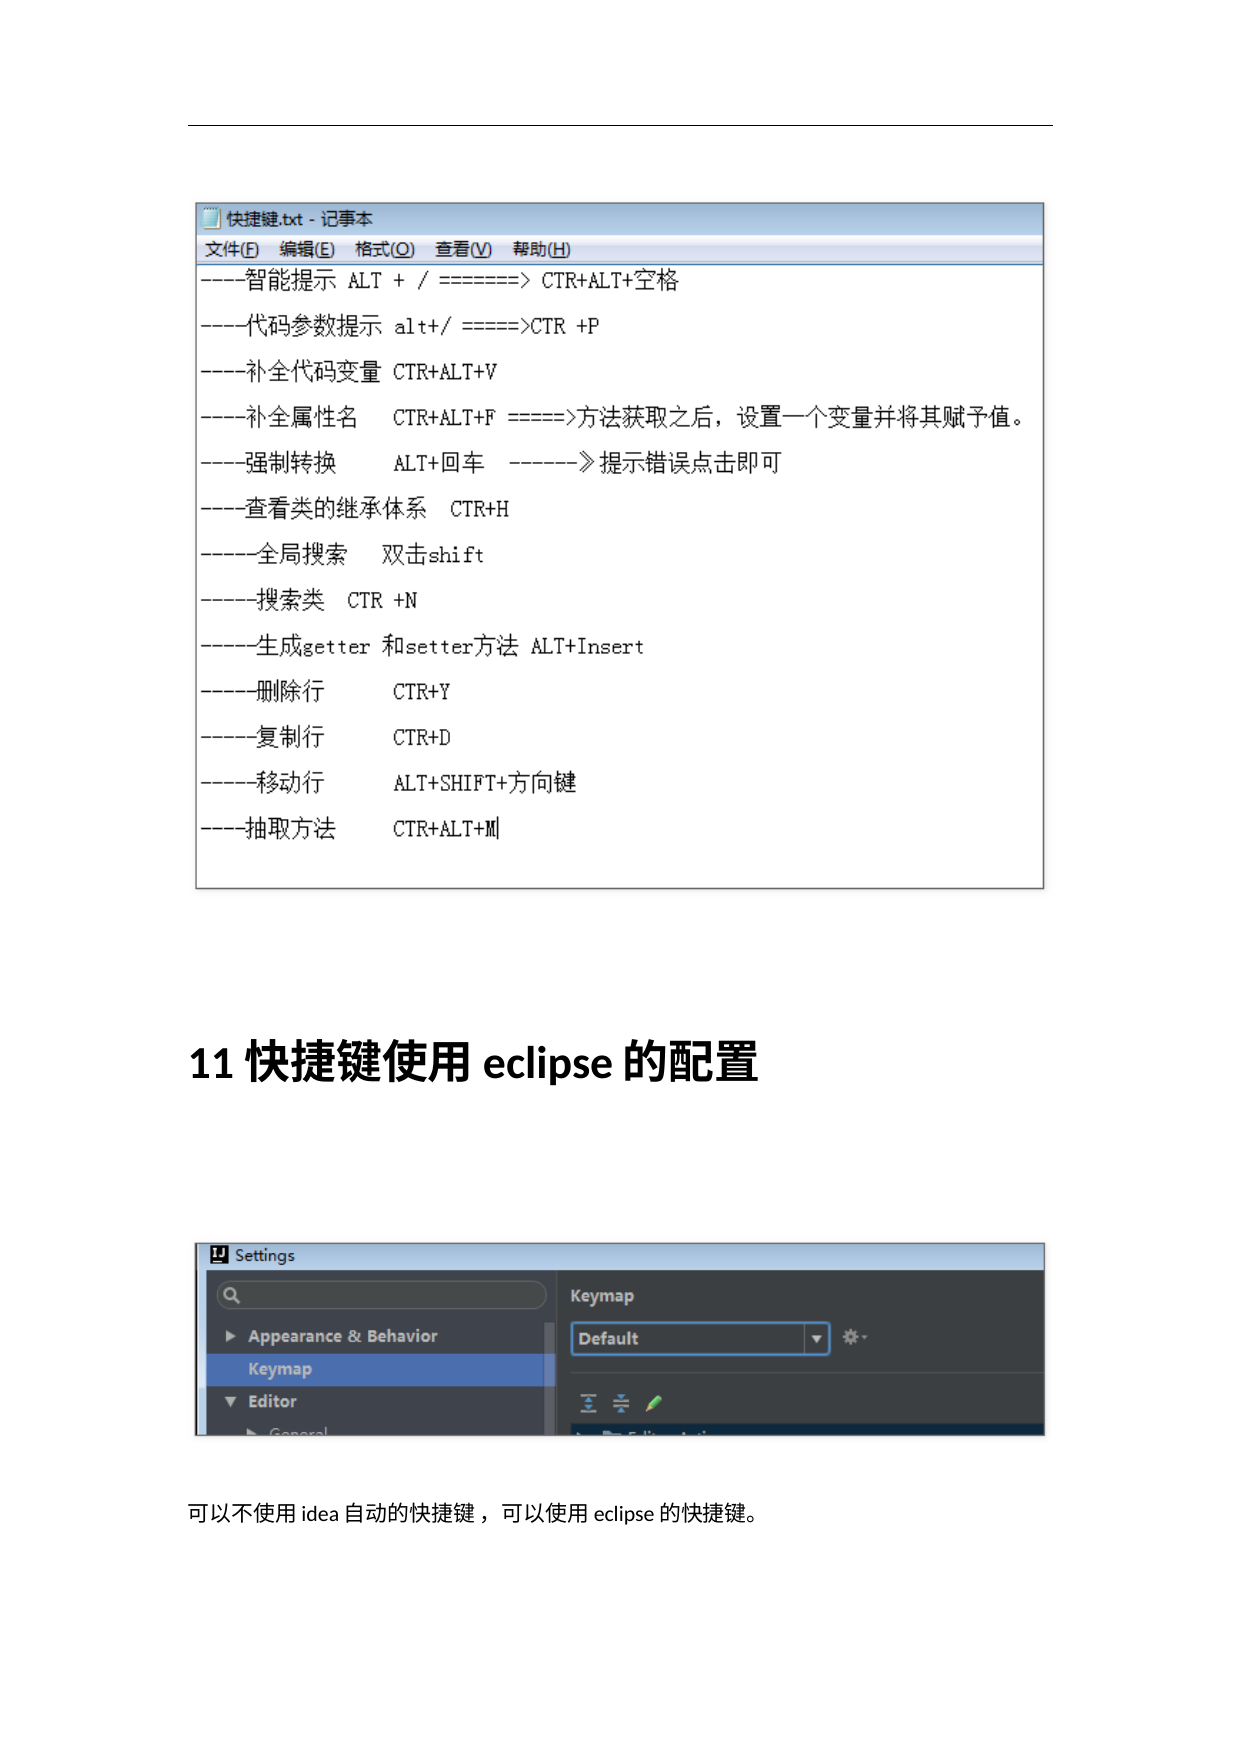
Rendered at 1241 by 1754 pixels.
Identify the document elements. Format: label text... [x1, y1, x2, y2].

picture [187, 1235, 1053, 1444]
subtitle 快捷键使用eclipse的配置 [187, 1010, 1053, 1107]
text 可以不使用idea自动的快捷键 ，可以使用eclipse的快捷键。 [187, 1495, 1053, 1528]
picture [187, 194, 1053, 898]
